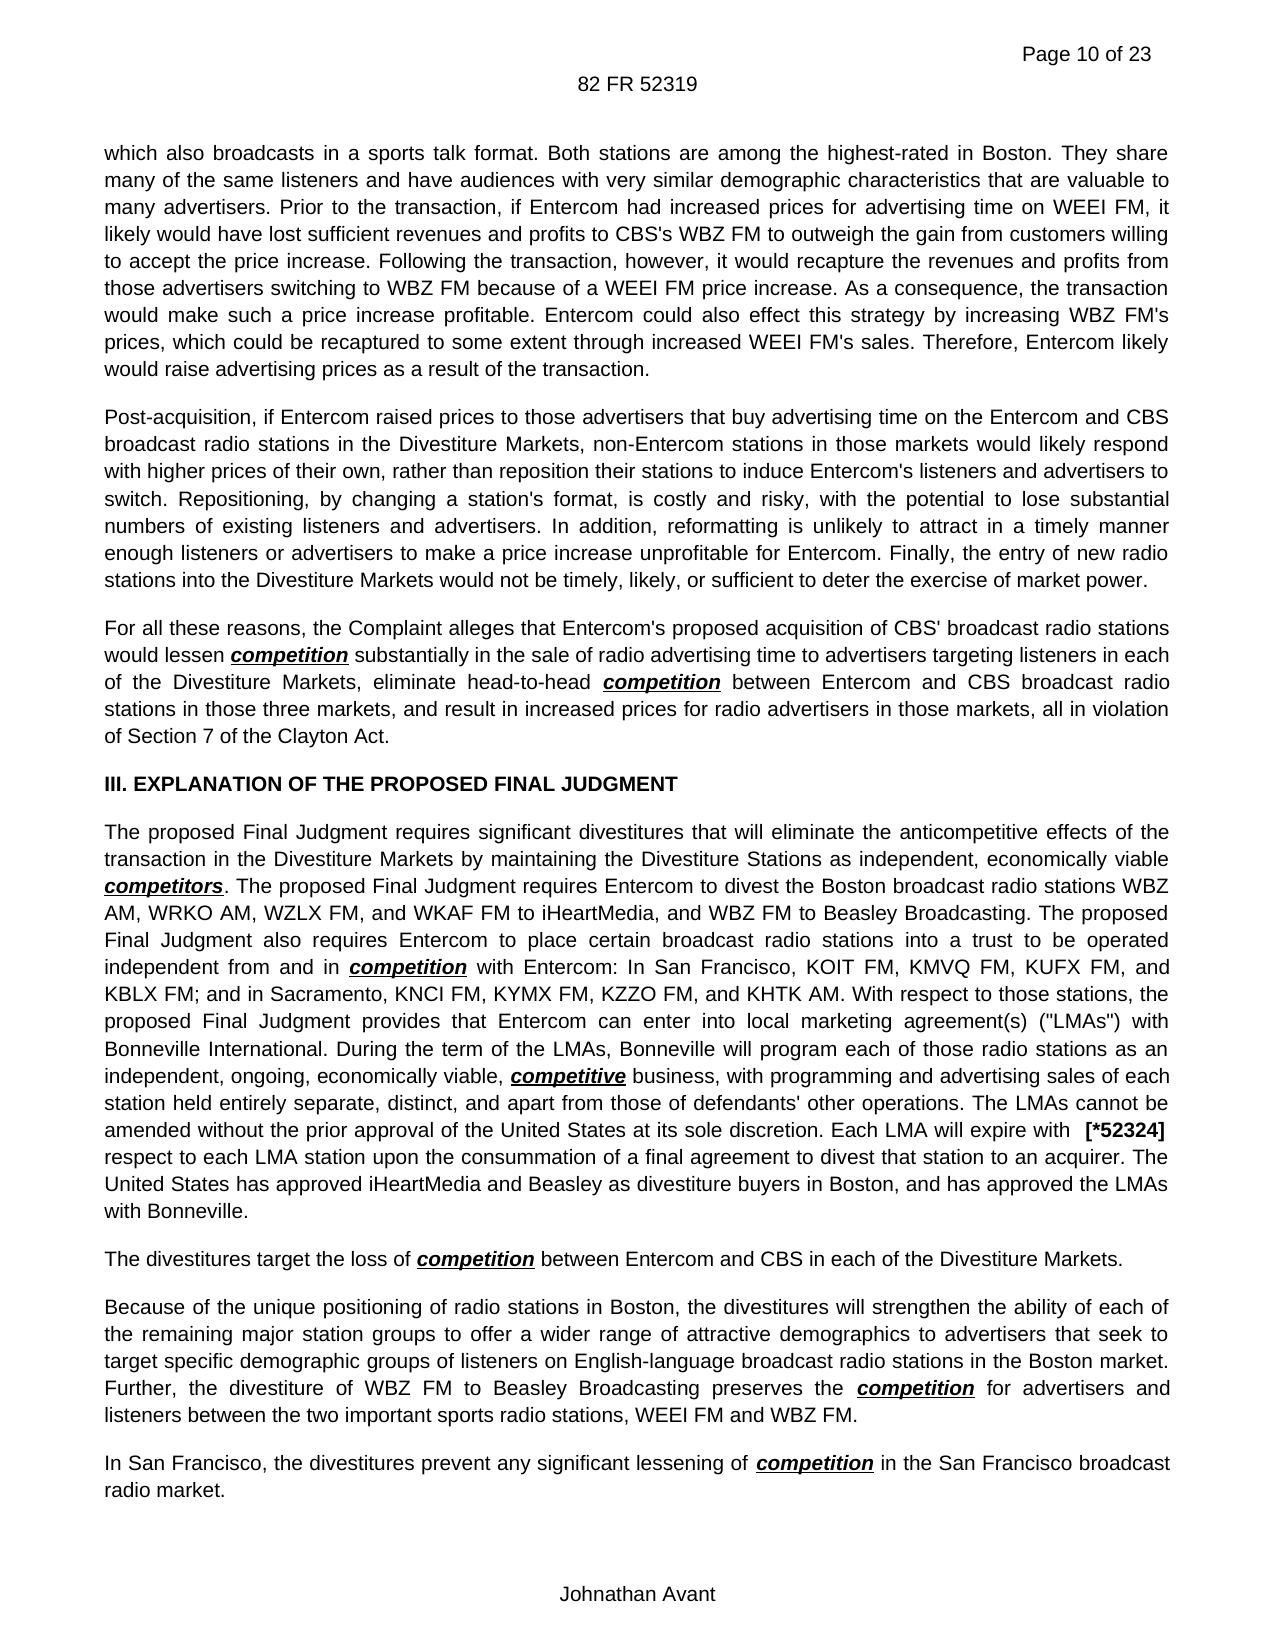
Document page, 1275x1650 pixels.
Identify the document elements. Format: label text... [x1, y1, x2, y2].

text Post-acquisition, if Entercom raised prices to those advertisers that buy advertising time on the Entercom and CBS broadcast radio stations in the Divestiture Markets, non-Entercom stations in those markets would likely respond with higher prices of their own, rather than reposition their stations to induce Entercom's listeners and advertisers to switch. Repositioning, by changing a station's format, is costly and risky, with the potential to lose substantial numbers of existing listeners and advertisers. In addition, reformatting is unlikely to attract in a timely manner enough listeners or advertisers to make a price increase unprofitable for Entercom. Finally, the entry of new radio stations into the Divestiture Markets would not be timely, likely, or sufficient to deter the exercise of market power. [104, 402, 1171, 592]
text The proposed Final Judgment requires significant divestitures that will eliminate the anticompetitive effects of the transaction in the Divestiture Markets by maintaining the Divestiture Stations as independent, economically viable competitors. The proposed Final Judgment requires Entercom to divest the Boston broadcast radio stations WBZ AM, WRKO AM, WZLX FM, and WKAF FM to iHeartMedia, and WBZ FM to Beasley Broadcasting. The proposed Final Judgment also requires Entercom to place certain broadcast radio stations into a trust to be operated independent from and in competition with Entercom: In San Francisco, KOIT FM, KMVQ FM, KUFX FM, and KBLX FM; and in Sacramento, KNCI FM, KYMX FM, KZZO FM, and KHTK AM. With respect to those stations, the proposed Final Judgment provides that Entercom can enter into local marketing agreement(s) ("LMAs") with Bonneville International. During the term of the LMAs, Bonneville will program each of those radio stations as an independent, ongoing, economically viable, competitive business, with programming and advertising sales of each station held entirely separate, distinct, and apart from those of defendants' other operations. The LMAs cannot be amended without the prior approval of the United States at its sole discretion. Each LMA will expire with [*52324] respect to each LMA station upon the consummation of a final agreement to divest that station to an acquirer. The United States has approved iHeartMedia and Beasley as divestiture buyers in Boston, and has approved the LMAs with Bonneville. [104, 817, 1171, 1223]
text For all these reasons, the Complaint alleges that Entercom's proposed acquisition of CBS' broadcast radio stations would lessen competition substantially in the sale of radio advertising time to advertisers targeting listeners in each of the Divestiture Markets, eliminate head-to-head competition between Entercom and CBS broadcast radio stations in those three markets, and result in increased prices for radio advertisers in those markets, all in violation of Section 7 of the Clayton Act. [104, 612, 1171, 748]
text The divestitures target the loss of competition between Entercom and CBS in each of the Divestiture Markets. [104, 1244, 1171, 1271]
text In San Francisco, the divestitures prevent any significant lessening of competition in the San Francisco broadcast radio market. [104, 1448, 1171, 1502]
text Because of the unique positioning of radio stations in Boston, the divestitures will strengthen the ability of each of the remaining major station groups to offer a wider range of attractive demographics to advertisers that seek to target specific demographic groups of listeners on English-language broadcast radio stations in the Boston market. Further, the divestiture of WBZ FM to Beasley Broadcasting preserves the competition for advertisers and listeners between the two important sports radio stations, WEEI FM and WBZ FM. [104, 1292, 1171, 1427]
text III. EXPLANATION OF THE PROPOSED FINAL JUDGMENT [104, 769, 1171, 796]
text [104, 137, 1171, 381]
